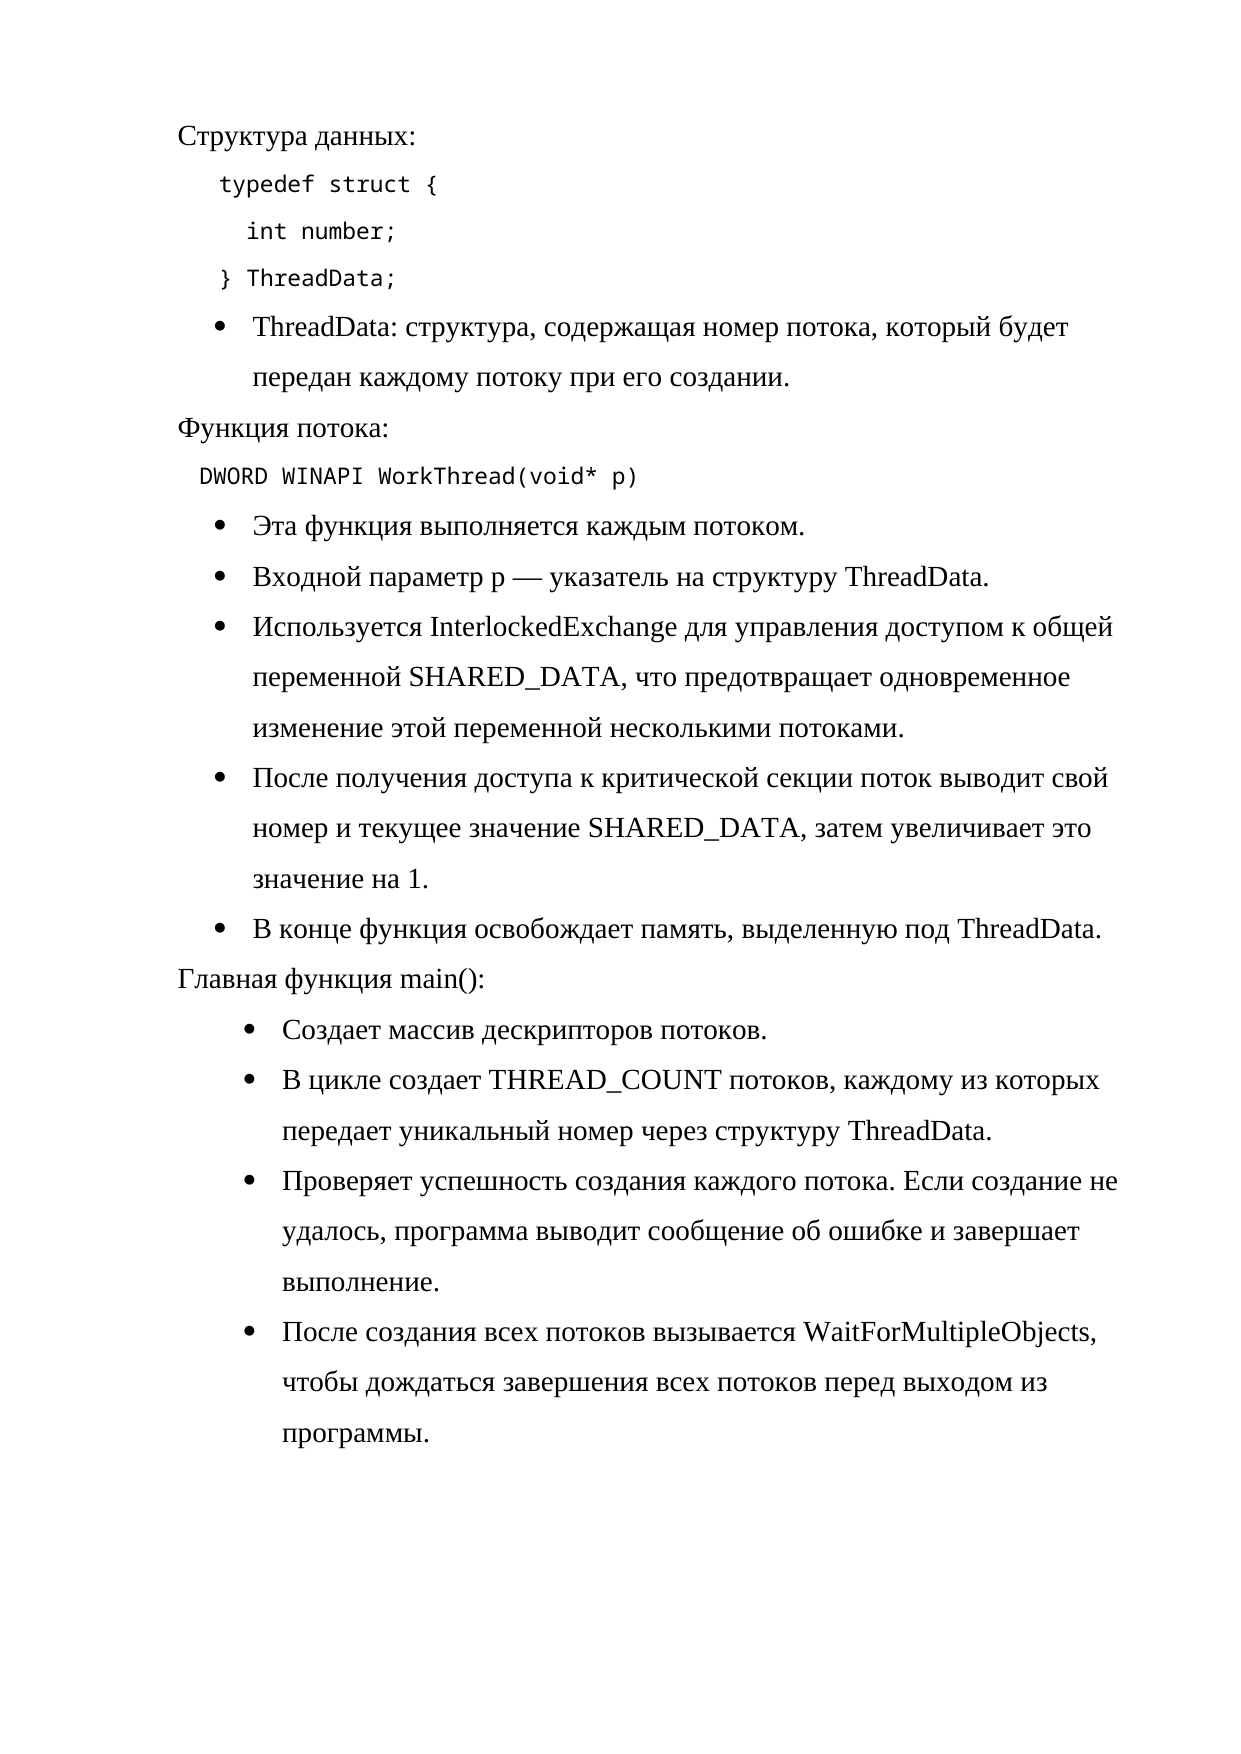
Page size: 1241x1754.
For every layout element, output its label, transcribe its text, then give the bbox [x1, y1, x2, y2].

text Структура данных: [177, 118, 1152, 152]
list Используется InterlockedExchange для управления доступом к общей переменной SHARED_DATA, что предотвращает одновременное изменение этой переменной несколькими потоками. [215, 609, 1152, 743]
list ThreadData: структура, содержащая номер потока, который будет передан каждому потоку при его создании. [215, 309, 1152, 393]
list Входной параметр p — указатель на структуру ThreadData. [215, 559, 1152, 592]
list В цикле создает THREAD_COUNT потоков, каждому из которых передает уникальный номер через структуру ThreadData. [244, 1062, 1152, 1146]
list Эта функция выполняется каждым потоком. [215, 508, 1152, 542]
text DWORD WINAPI WorkThread(void* p) [177, 460, 1152, 491]
text typedef struct { [177, 168, 1152, 200]
text Функция потока: [177, 410, 1152, 443]
text } ThreadData; [177, 262, 1152, 293]
text Главная функция main(): [177, 962, 1152, 995]
text int number; [177, 215, 1152, 247]
list После создания всех потоков вызывается WaitForMultipleObjects, чтобы дождаться завершения всех потоков перед выходом из программы. [244, 1314, 1152, 1448]
list В конце функция освобождает память, выделенную под ThreadData. [215, 911, 1152, 945]
list Проверяет успешность создания каждого потока. Если создание не удалось, программа выводит сообщение об ошибке и завершает выполнение. [244, 1163, 1152, 1297]
list Создает массив дескрипторов потоков. [244, 1012, 1152, 1046]
list После получения доступа к критической секции поток выводит свой номер и текущее значение SHARED_DATA, затем увеличивает это значение на 1. [215, 760, 1152, 894]
